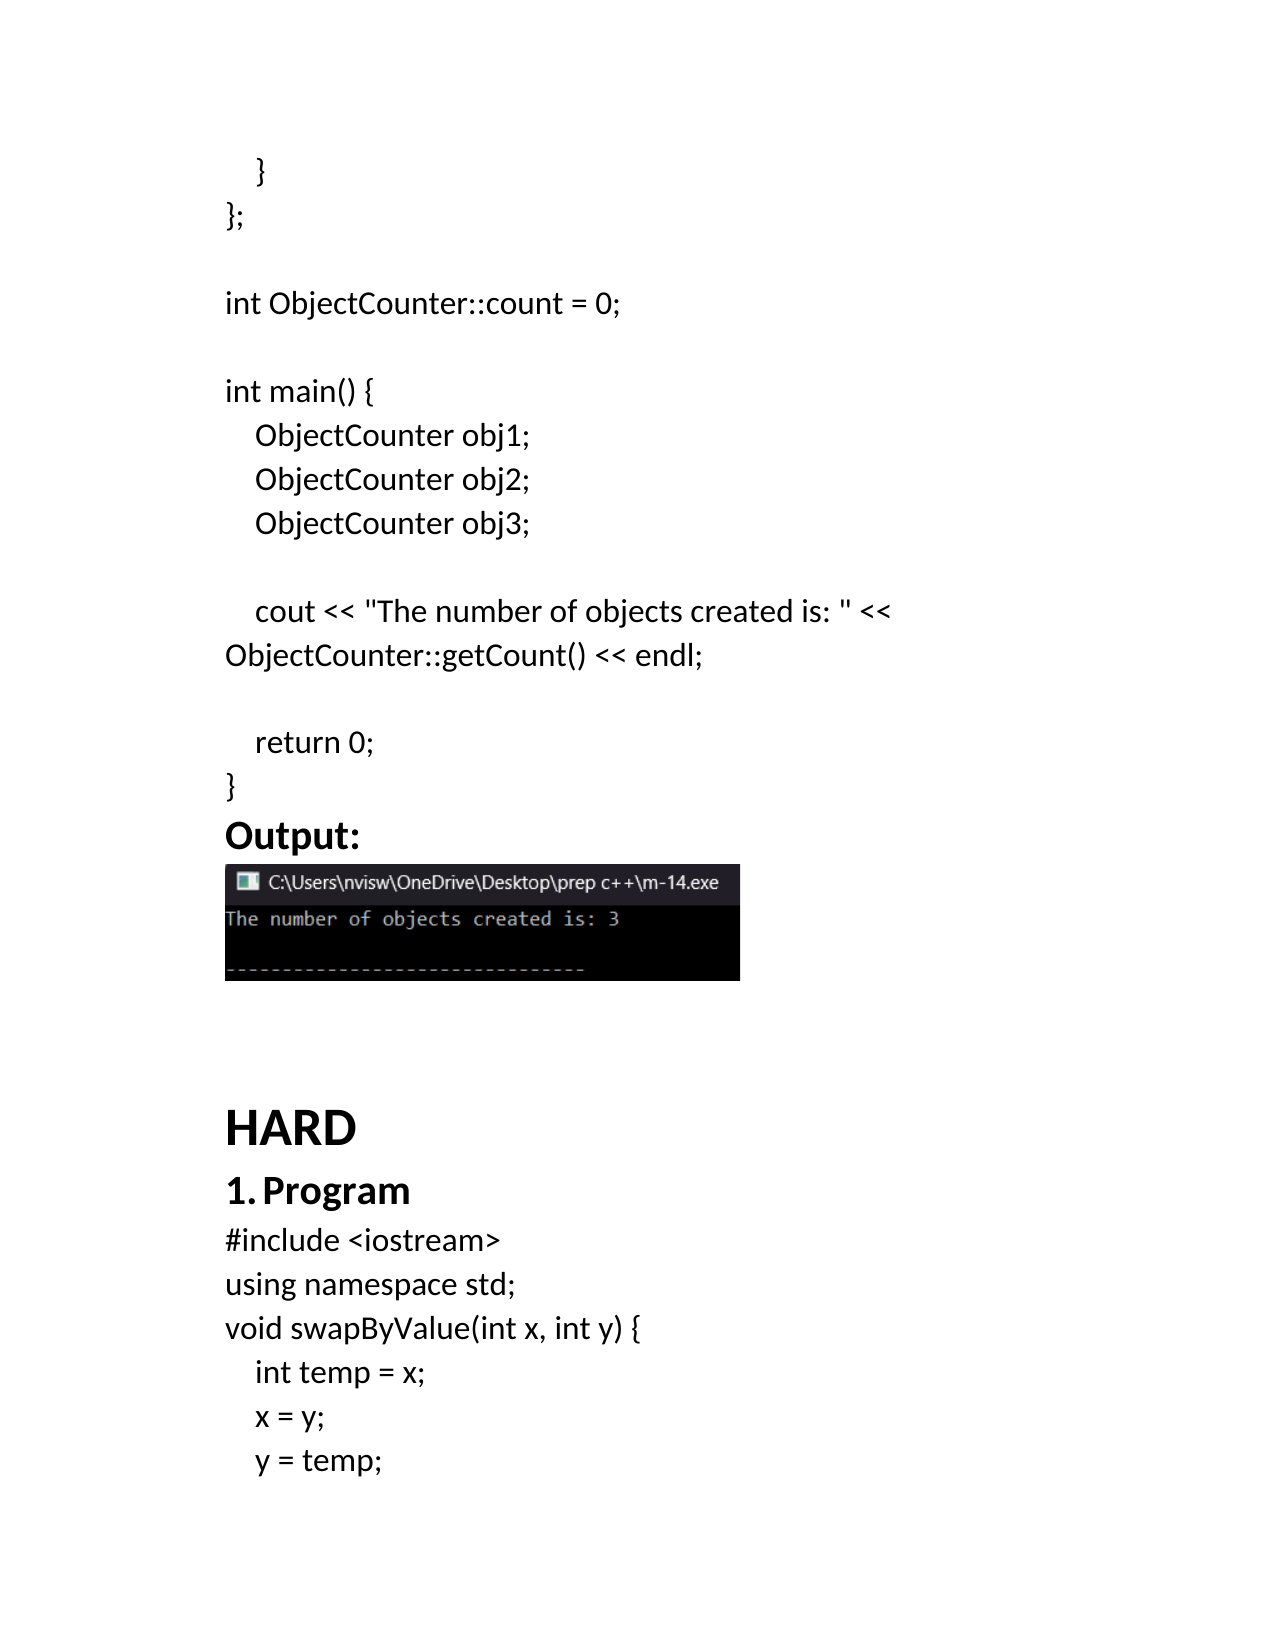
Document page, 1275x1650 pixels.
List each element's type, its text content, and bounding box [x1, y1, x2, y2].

list } [225, 150, 1125, 191]
list } [225, 765, 1125, 806]
list using namespace std; [225, 1263, 1125, 1303]
list ObjectCounter obj1; [225, 414, 1125, 454]
list x = y; [225, 1394, 1125, 1435]
list void swapByValue(int x, int y) { [225, 1307, 1125, 1347]
list int temp = x; [225, 1351, 1125, 1391]
list ObjectCounter obj3; [225, 502, 1125, 542]
picture [225, 864, 740, 981]
list cout << "The number of objects created is: " << ObjectCounter::getCount() << endl; [225, 589, 1125, 674]
list Output: [225, 809, 1125, 860]
list ObjectCounter obj2; [225, 458, 1125, 498]
list return 0; [225, 721, 1125, 762]
list int main() { [225, 370, 1125, 411]
list }; [225, 194, 1125, 235]
list #include <iostream> [225, 1219, 1125, 1259]
list Program [225, 1164, 1125, 1215]
list int ObjectCounter::count = 0; [225, 282, 1125, 323]
list y = temp; [225, 1438, 1125, 1479]
list HARD [225, 1092, 1125, 1159]
